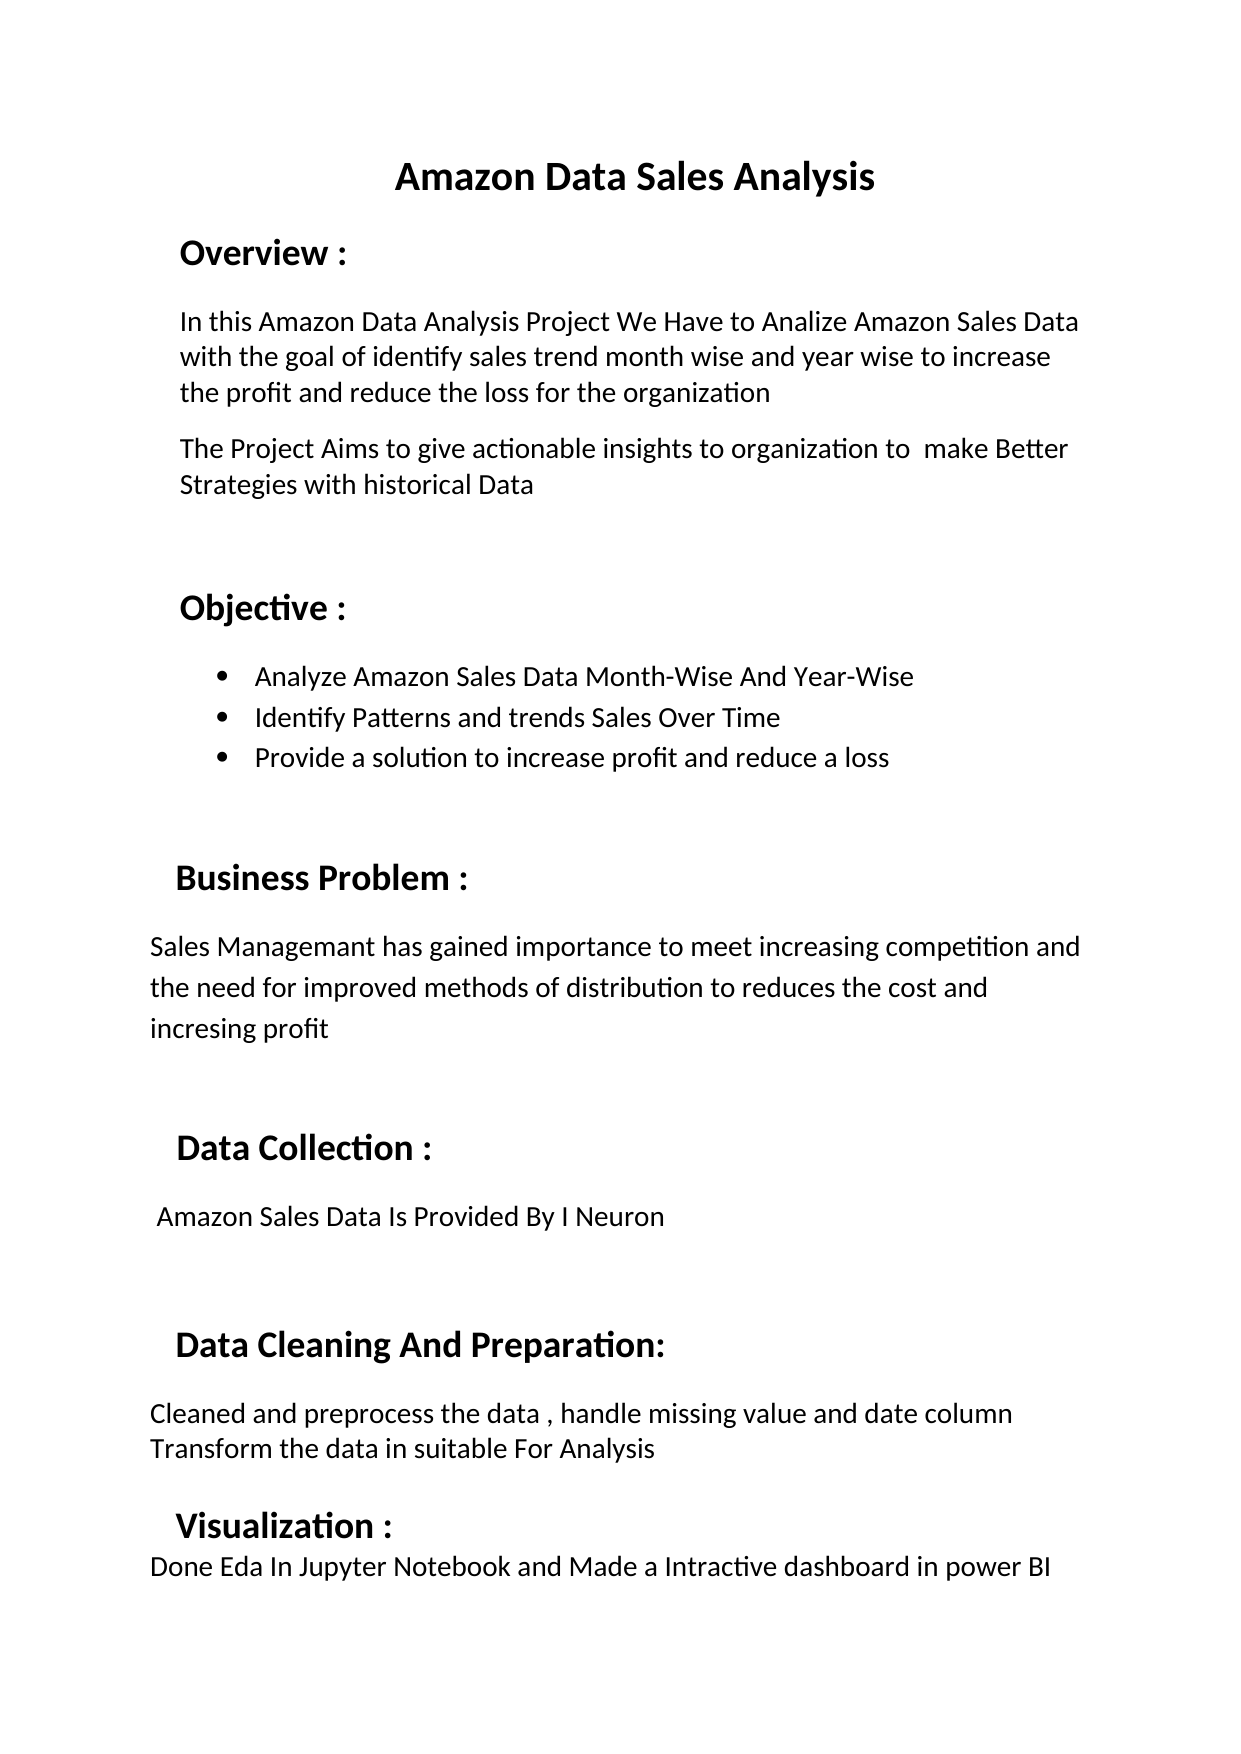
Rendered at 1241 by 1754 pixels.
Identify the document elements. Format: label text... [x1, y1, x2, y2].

text Overview : [179, 229, 1090, 275]
text Sales Managemant has gained importance to meet increasing competition and the need for improved methods of distribution to reduces the cost and incresing profit [150, 928, 1090, 1045]
text In this Amazon Data Analysis Project We Have to Analize Amazon Sales Data with the goal of identify sales trend month wise and year wise to increase the profit and reduce the loss for the organization [179, 303, 1090, 410]
text Visualization : [150, 1502, 1090, 1548]
text Business Problem : [150, 854, 1090, 900]
list Analyze Amazon Sales Data Month-Wise And Year-Wise [217, 658, 1090, 693]
text Done Eda In Jupyter Notebook and Made a Intractive dashboard in power BI [150, 1548, 1090, 1583]
text Amazon Sales Data Is Provided By I Neuron [150, 1198, 1090, 1233]
text Transform the data in suitable For Analysis [150, 1431, 1090, 1466]
list Identify Patterns and trends Sales Over Time [217, 699, 1090, 734]
text Cleaned and preprocess the data , handle missing value and date column [150, 1395, 1090, 1431]
list Provide a solution to increase profit and reduce a loss [217, 739, 1090, 775]
text Amazon Data Sales Analysis [179, 150, 1090, 201]
text Data Collection : [150, 1124, 1090, 1170]
text Data Cleaning And Preparation: [150, 1321, 1090, 1367]
text The Project Aims to give actionable insights to organization to make Better Strategies with historical Data [179, 431, 1090, 502]
text Objective : [179, 584, 1090, 630]
